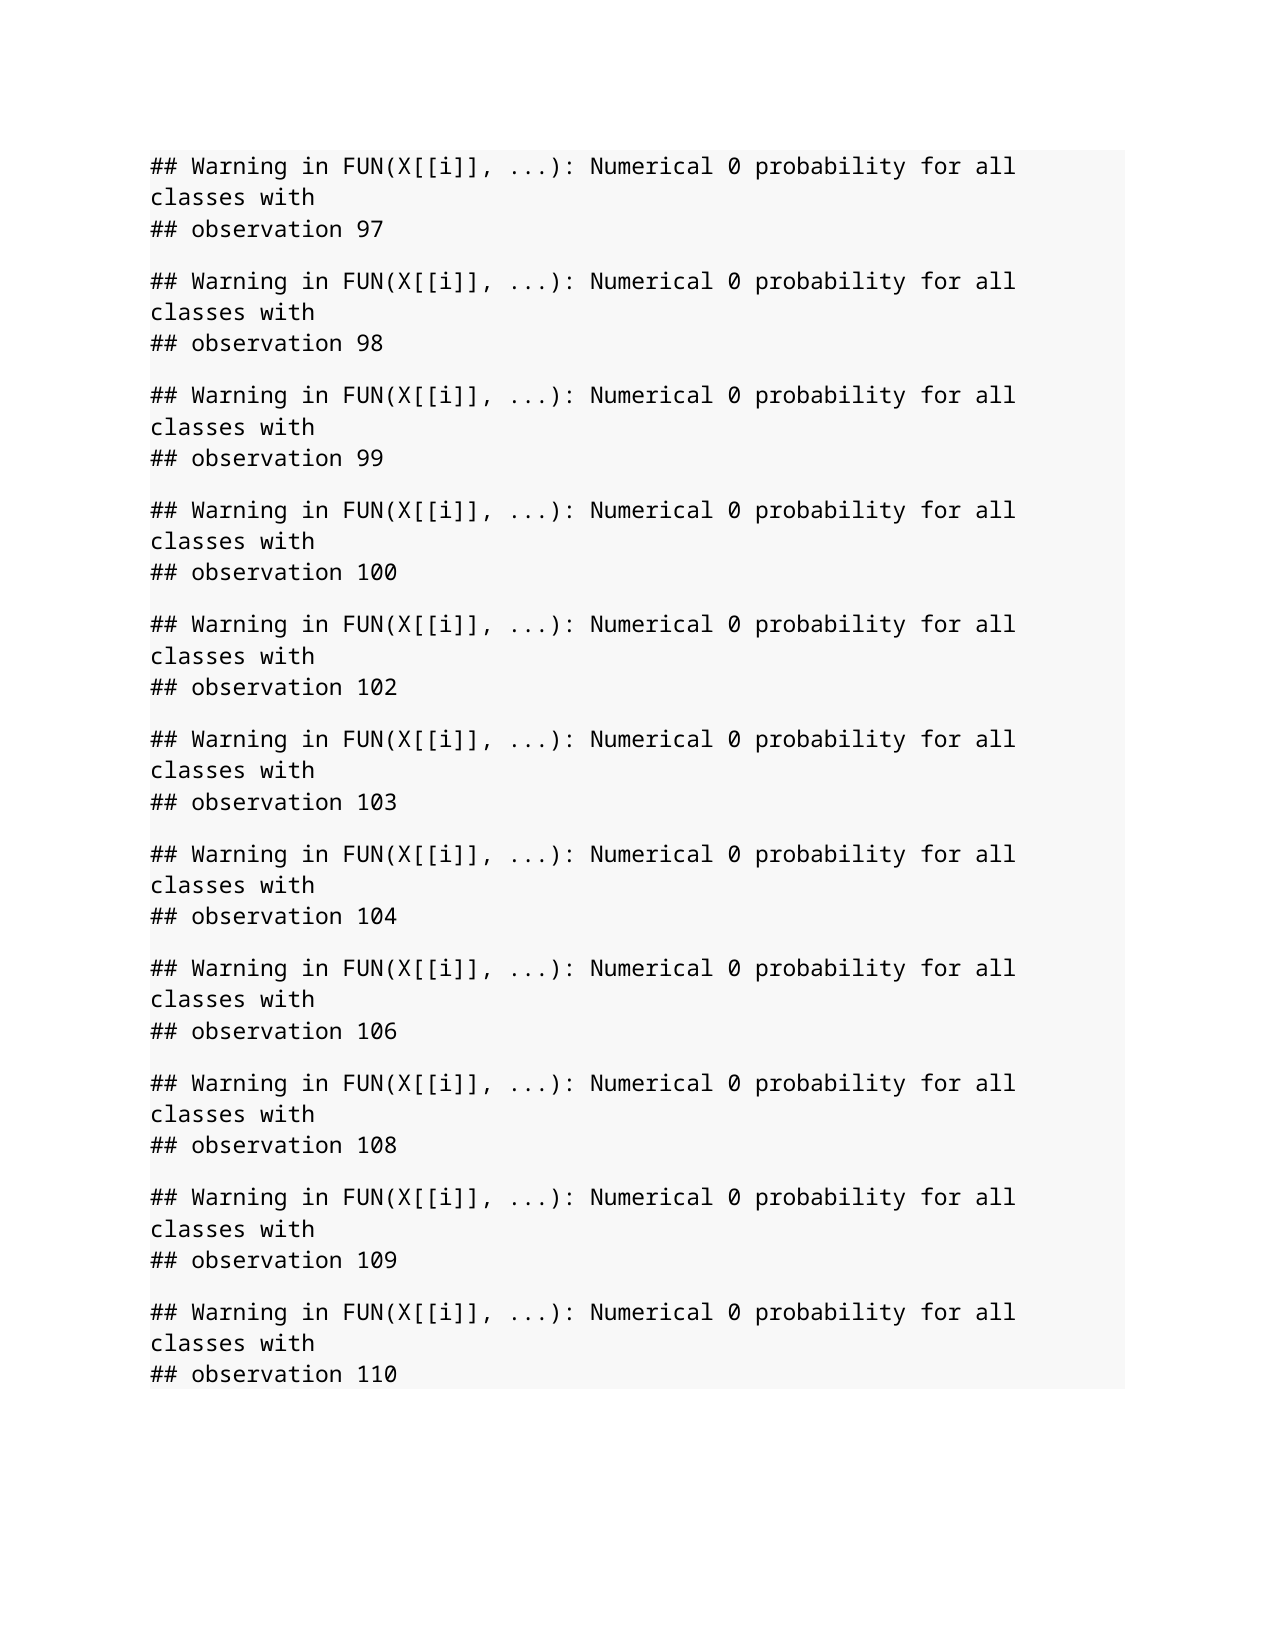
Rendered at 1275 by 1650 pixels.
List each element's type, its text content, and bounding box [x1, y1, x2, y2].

text ## Warning in FUN(X[[i]], ...): Numerical 0 probability for all classes with ## observation 110 [150, 1296, 1125, 1389]
text ## Warning in FUN(X[[i]], ...): Numerical 0 probability for all classes with ## observation 98 [150, 264, 1125, 358]
text ## Warning in FUN(X[[i]], ...): Numerical 0 probability for all classes with ## observation 106 [150, 952, 1125, 1046]
text ## Warning in FUN(X[[i]], ...): Numerical 0 probability for all classes with ## observation 102 [150, 608, 1125, 702]
text ## Warning in FUN(X[[i]], ...): Numerical 0 probability for all classes with ## observation 97 [150, 150, 1125, 244]
text ## Warning in FUN(X[[i]], ...): Numerical 0 probability for all classes with ## observation 100 [150, 494, 1125, 587]
text ## Warning in FUN(X[[i]], ...): Numerical 0 probability for all classes with ## observation 99 [150, 379, 1125, 473]
text ## Warning in FUN(X[[i]], ...): Numerical 0 probability for all classes with ## observation 108 [150, 1067, 1125, 1160]
text ## Warning in FUN(X[[i]], ...): Numerical 0 probability for all classes with ## observation 103 [150, 723, 1125, 817]
text ## Warning in FUN(X[[i]], ...): Numerical 0 probability for all classes with ## observation 109 [150, 1181, 1125, 1275]
text ## Warning in FUN(X[[i]], ...): Numerical 0 probability for all classes with ## observation 104 [150, 837, 1125, 931]
